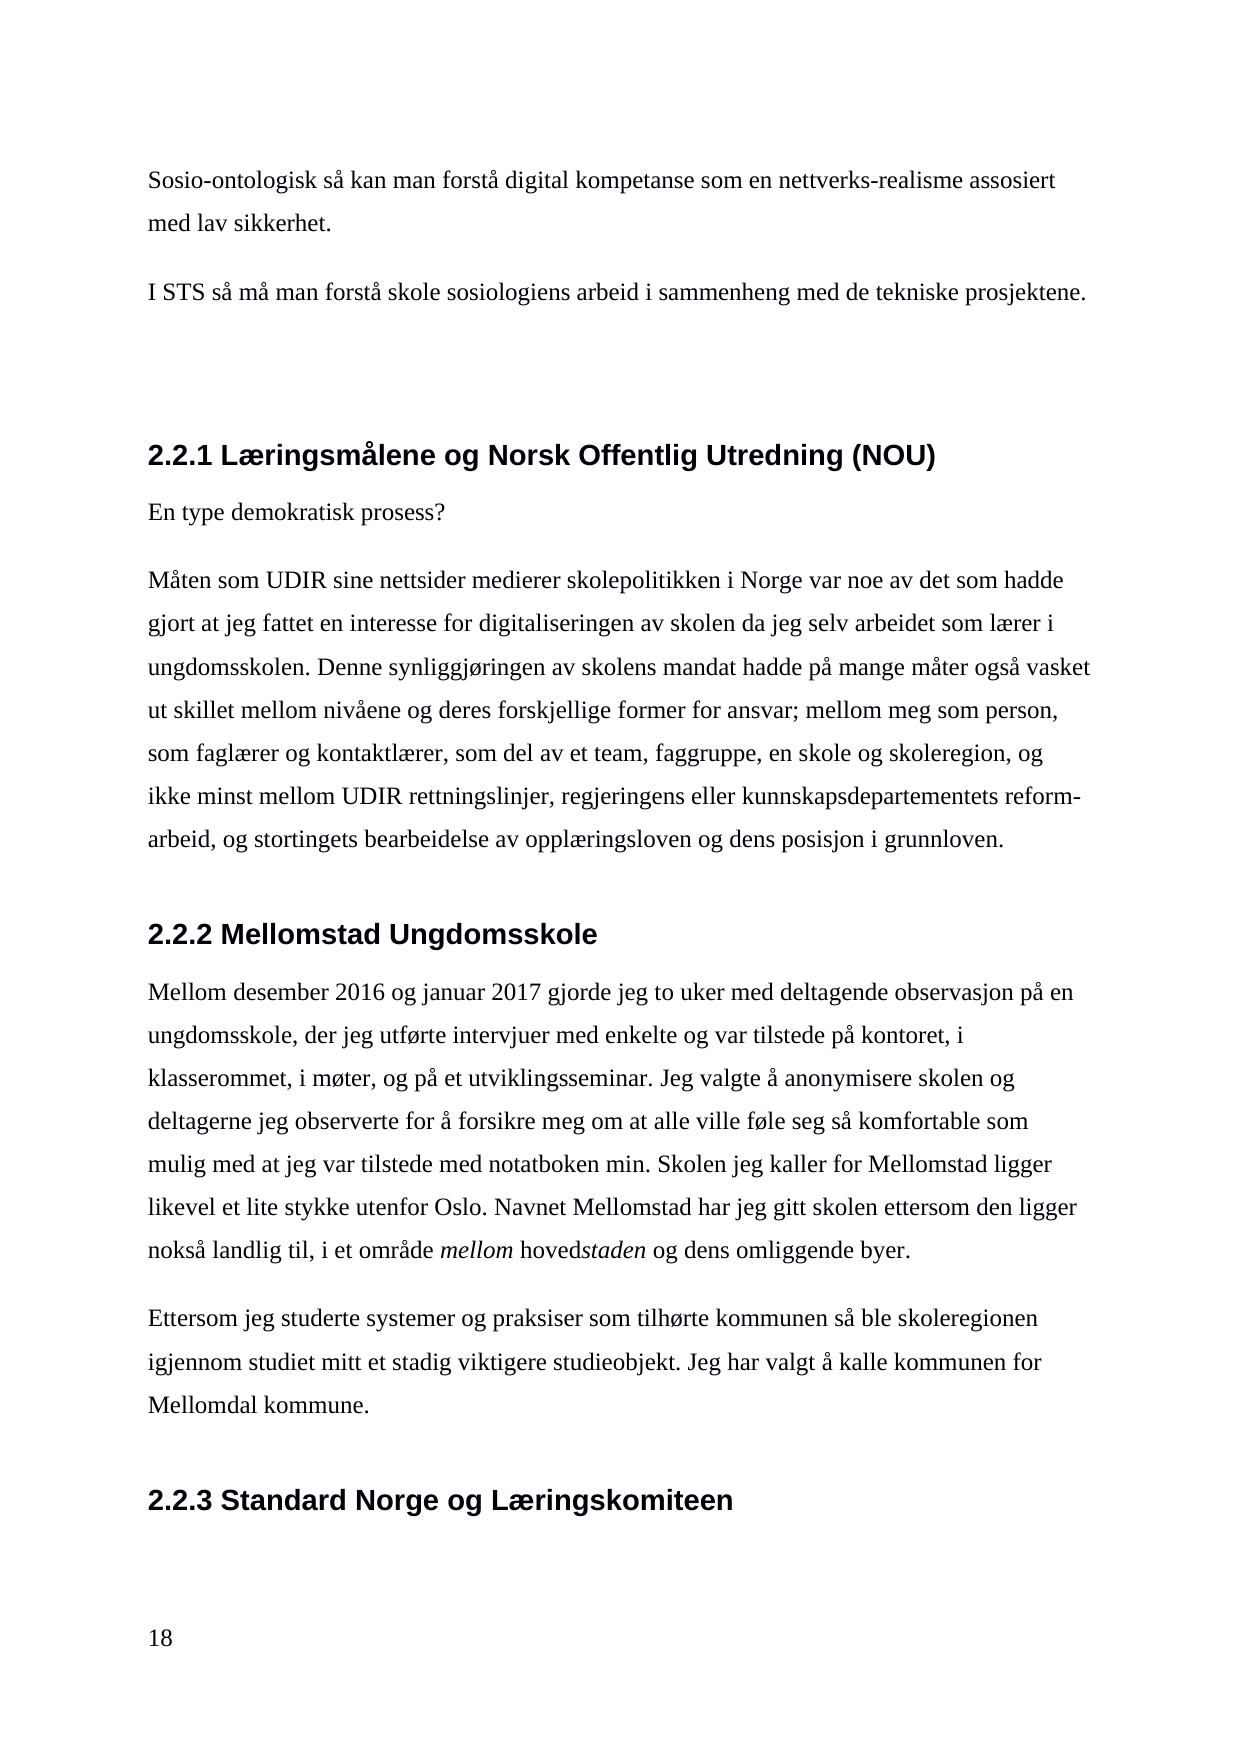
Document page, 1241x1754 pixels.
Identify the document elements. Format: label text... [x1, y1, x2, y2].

text En type demokratisk prosess? [148, 497, 1092, 526]
text I STS så må man forstå skole sosiologiens arbeid i sammenheng med de tekniske prosjektene. [148, 277, 1092, 305]
text Mellom desember 2016 og januar 2017 gjorde jeg to uker med deltagende observasjon på en ungdomsskole, der jeg utførte intervjuer med enkelte og var tilstede på kontoret, i klasserommet, i møter, og på et utviklingsseminar. Jeg valgte å anonymisere skolen og deltagerne jeg observerte for å forsikre meg om at alle ville føle seg så komfortable som mulig med at jeg var tilstede med notatboken min. Skolen jeg kaller for Mellomstad ligger likevel et lite stykke utenfor Oslo. Navnet Mellomstad har jeg gitt skolen ettersom den ligger nokså landlig til, i et område mellom hovedstaden og dens omliggende byer. [148, 977, 1092, 1264]
text Sosio-ontologisk så kan man forstå digital kompetanse som en nettverks-realisme assosiert med lav sikkerhet. [148, 165, 1092, 237]
text 2.2.1 Læringsmålene og Norsk Offentlig Utredning (NOU) [148, 438, 1092, 471]
text Måten som UDIR sine nettsider medierer skolepolitikken i Norge var noe av det som hadde gjort at jeg fattet en interesse for digitaliseringen av skolen da jeg selv arbeidet som lærer i ungdomsskolen. Denne synliggjøringen av skolens mandat hadde på mange måter også vasket ut skillet mellom nivåene og deres forskjellige former for ansvar; mellom meg som person, som faglærer og kontaktlærer, som del av et team, faggruppe, en skole og skoleregion, og ikke minst mellom UDIR rettningslinjer, regjeringens eller kunnskapsdepartementets reform-arbeid, og stortingets bearbeidelse av opplæringsloven og dens posisjon i grunnloven. [148, 565, 1092, 853]
text 2.2.2 Mellomstad Ungdomsskole [148, 917, 1092, 951]
text 2.2.3 Standard Norge og Læringskomiteen [148, 1483, 1092, 1516]
text Ettersom jeg studerte systemer og praksiser som tilhørte kommunen så ble skoleregionen igjennom studiet mitt et stadig viktigere studieobjekt. Jeg har valgt å kalle kommunen for Mellomdal kommune. [148, 1303, 1092, 1418]
